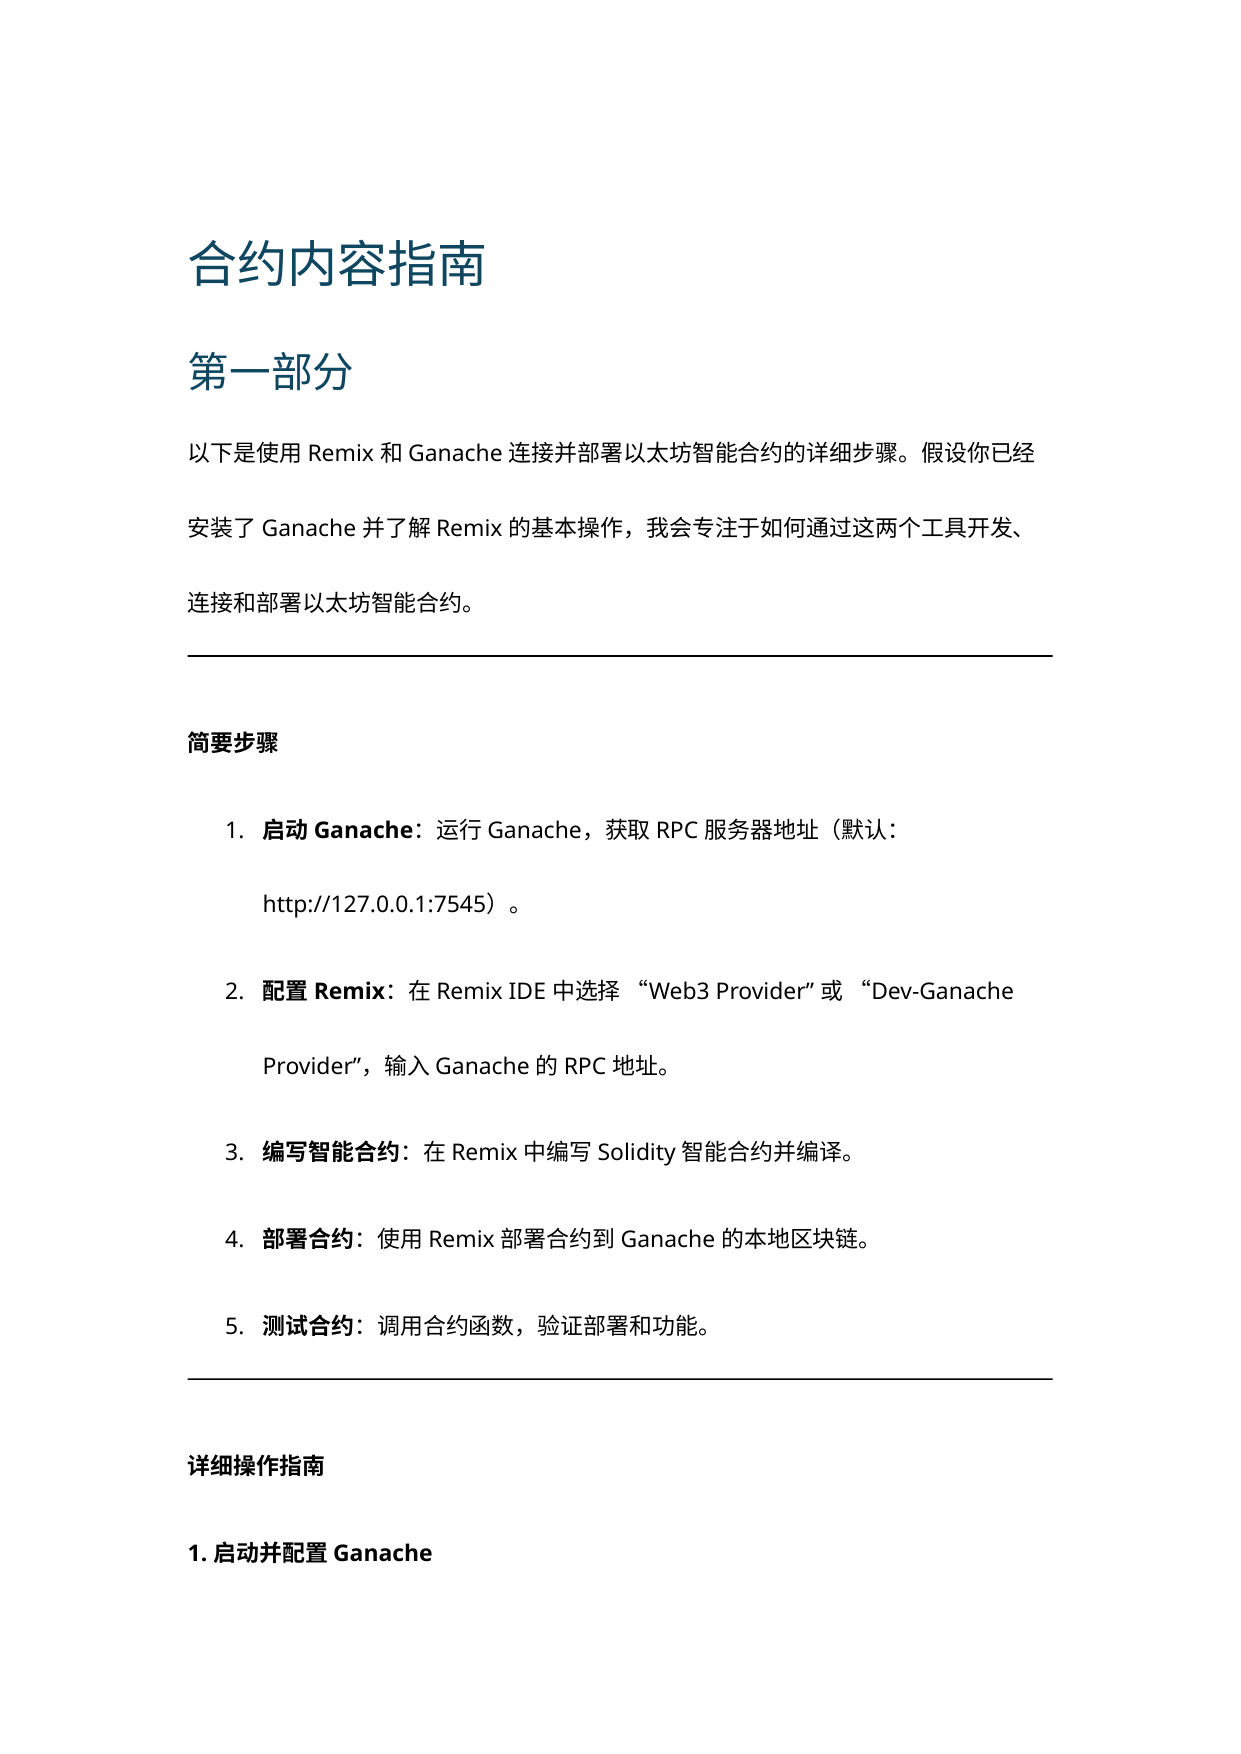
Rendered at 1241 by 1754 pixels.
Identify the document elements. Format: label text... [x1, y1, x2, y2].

list 部署合约：使用 Remix 部署合约到 Ganache 的本地区块链。 [225, 1205, 1053, 1270]
text 详细操作指南 [187, 1432, 1053, 1497]
subtitle 合约内容指南 [187, 212, 1053, 309]
subtitle 第一部分 [187, 337, 1053, 402]
text 1. 启动并配置 Ganache [187, 1519, 1053, 1584]
list 配置 Remix：在 Remix IDE 中选择 “Web3 Provider” 或 “Dev-Ganache Provider”，输入 Ganache 的 RPC 地址。 [225, 957, 1053, 1097]
text 以下是使用 Remix 和 Ganache 连接并部署以太坊智能合约的详细步骤。假设你已经安装了 Ganache 并了解 Remix 的基本操作，我会专注于如何通过这两个工具开发、连接和部署以太坊智能合约。 [187, 419, 1053, 634]
text 简要步骤 [187, 709, 1053, 774]
list 编写智能合约：在 Remix 中编写 Solidity 智能合约并编译。 [225, 1118, 1053, 1183]
list 启动 Ganache：运行 Ganache，获取 RPC 服务器地址（默认：http://127.0.0.1:7545）。 [225, 796, 1053, 935]
list 测试合约：调用合约函数，验证部署和功能。 [225, 1292, 1053, 1357]
